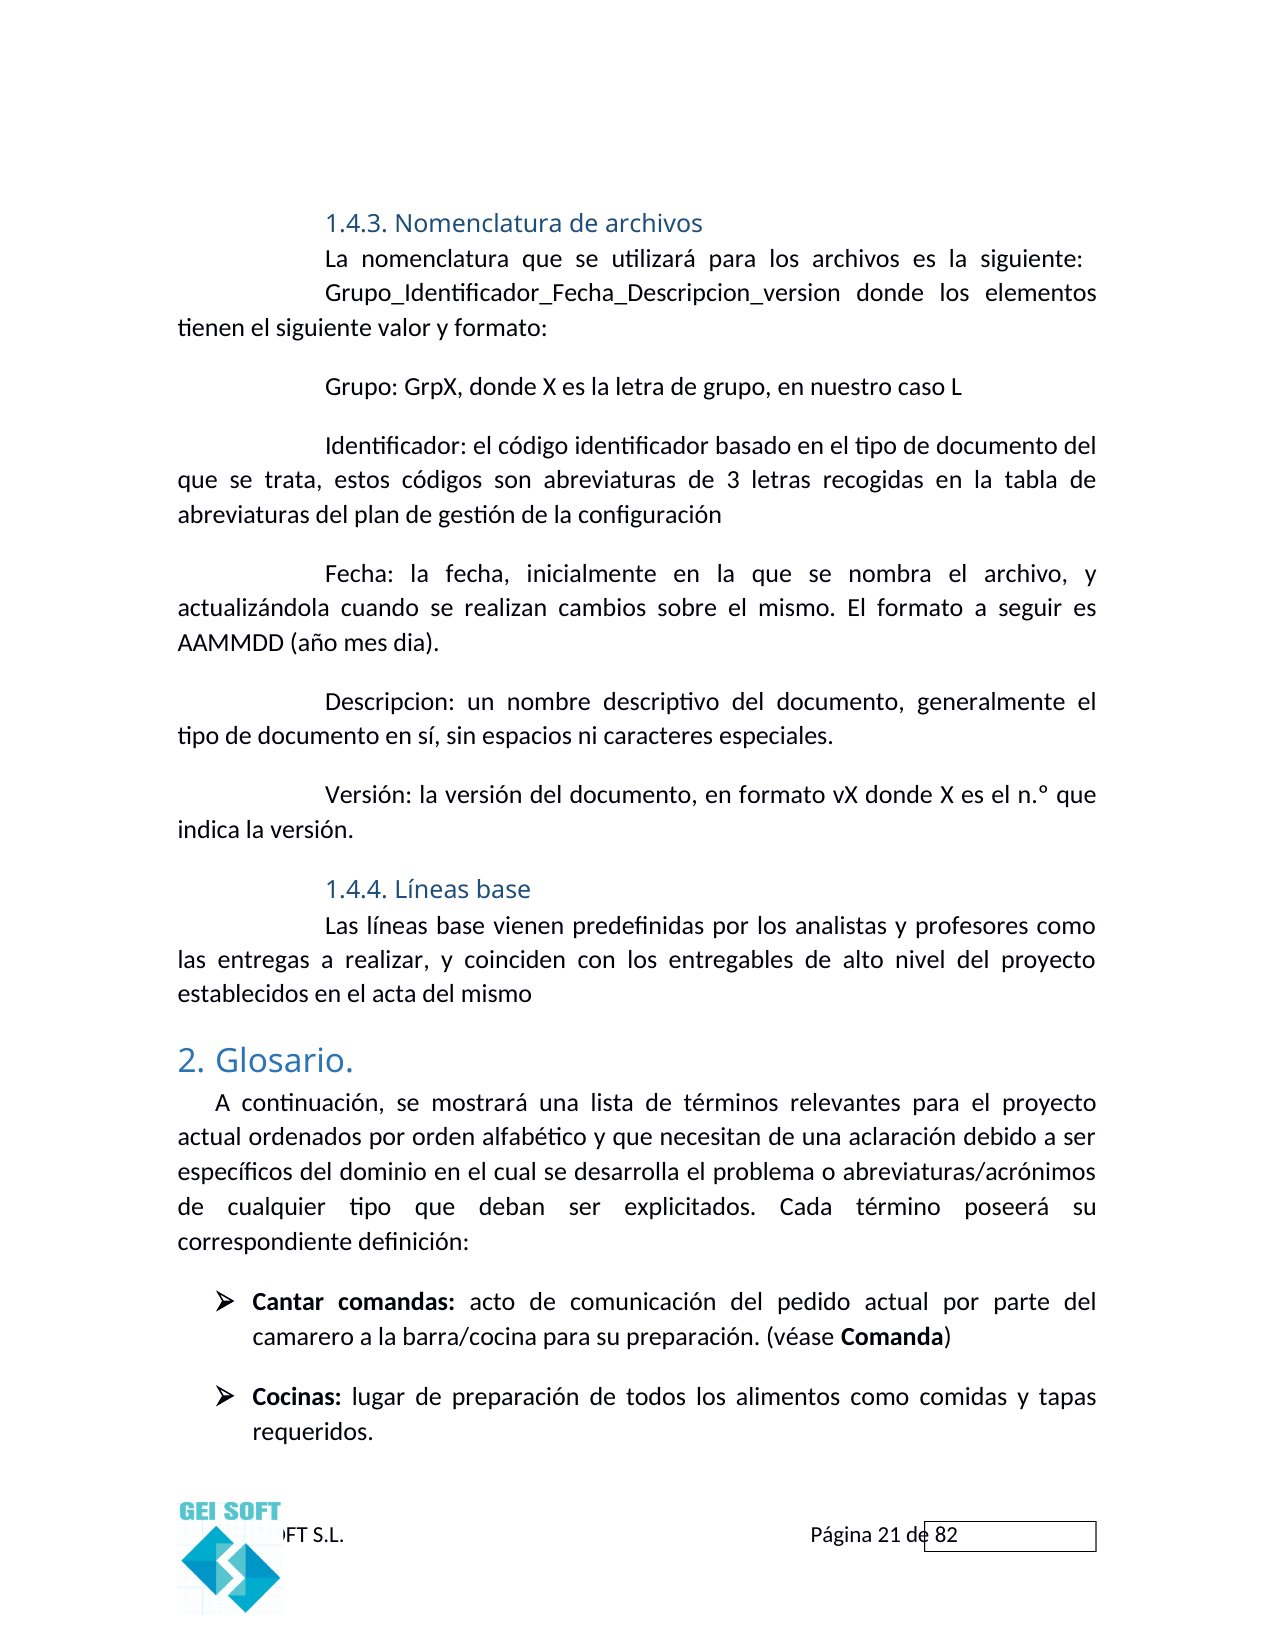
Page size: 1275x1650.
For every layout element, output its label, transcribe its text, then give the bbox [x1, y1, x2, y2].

text Fecha: la fecha, inicialmente en la que se nombra el archivo, y actualizándola cuando se realizan cambios sobre el mismo. El formato a seguir es AAMMDD (año mes dia). [177, 557, 1098, 657]
subtitle 1.4.3. Nomenclatura de archivos [325, 206, 1098, 239]
subtitle 1.4.4. Líneas base [325, 872, 1098, 906]
text Grupo: GrpX, donde X es la letra de grupo, en nuestro caso L [177, 370, 1098, 402]
picture [924, 1521, 1098, 1553]
subtitle Glosario. [177, 1037, 1098, 1082]
text La nomenclatura que se utilizará para los archivos es la siguiente: Grupo_Identificador_Fecha_Descripcion_version donde los elementos tienen el siguiente valor y formato: [177, 242, 1098, 343]
text Versión: la versión del documento, en formato vX donde X es el n.º que indica la versión. [177, 778, 1098, 844]
picture [177, 1500, 284, 1615]
text Identificador: el código identificador basado en el tipo de documento del que se trata, estos códigos son abreviaturas de 3 letras recogidas en la tabla de abreviaturas del plan de gestión de la configuración [177, 429, 1098, 530]
text Las líneas base vienen predefinidas por los analistas y profesores como las entregas a realizar, y coinciden con los entregables de alto nivel del proyecto establecidos en el acta del mismo [177, 909, 1098, 1009]
list Cantar comandas: acto de comunicación del pedido actual por parte del camarero a la barra/cocina para su preparación. (véase Comanda) [215, 1285, 1098, 1352]
text Descripcion: un nombre descriptivo del documento, generalmente el tipo de documento en sí, sin espacios ni caracteres especiales. [177, 685, 1098, 751]
list Cocinas: lugar de preparación de todos los alimentos como comidas y tapas requeridos. [215, 1380, 1098, 1447]
